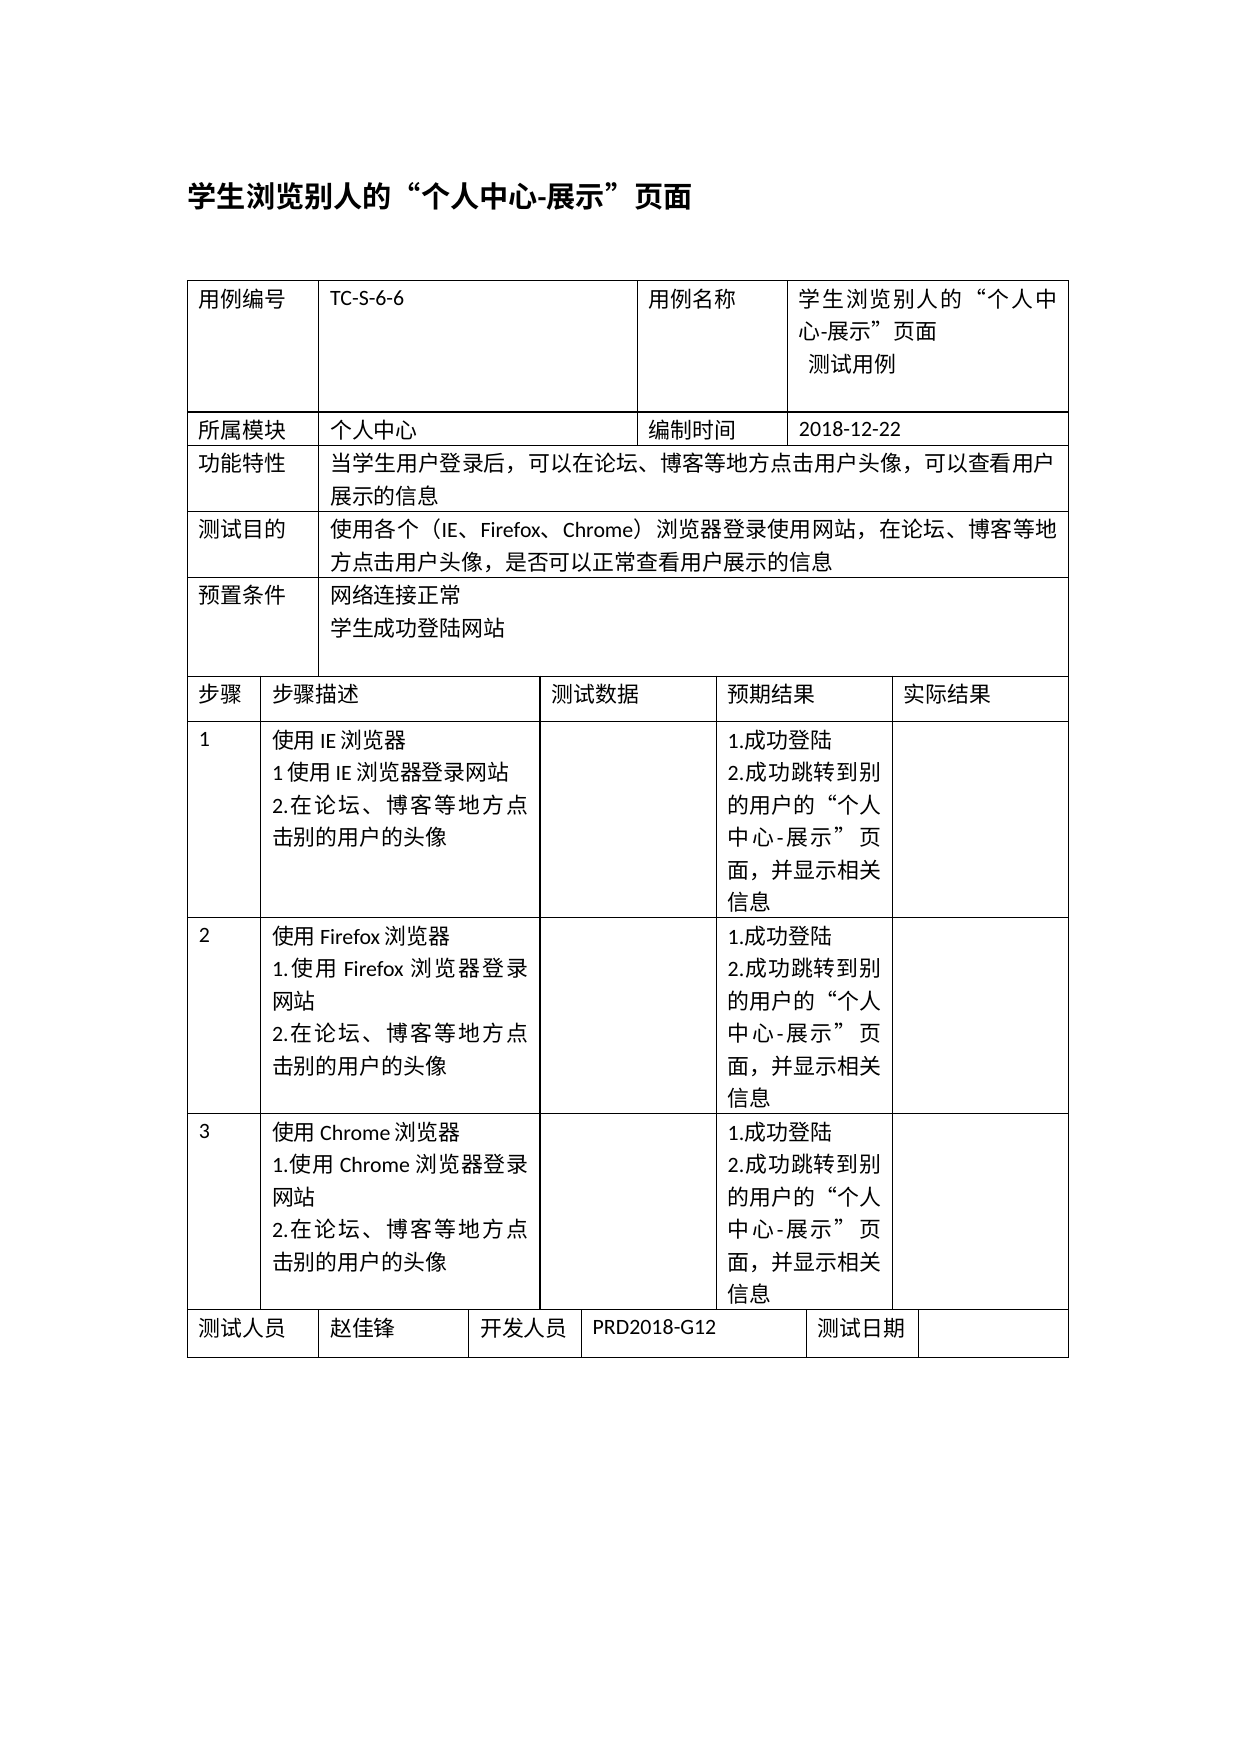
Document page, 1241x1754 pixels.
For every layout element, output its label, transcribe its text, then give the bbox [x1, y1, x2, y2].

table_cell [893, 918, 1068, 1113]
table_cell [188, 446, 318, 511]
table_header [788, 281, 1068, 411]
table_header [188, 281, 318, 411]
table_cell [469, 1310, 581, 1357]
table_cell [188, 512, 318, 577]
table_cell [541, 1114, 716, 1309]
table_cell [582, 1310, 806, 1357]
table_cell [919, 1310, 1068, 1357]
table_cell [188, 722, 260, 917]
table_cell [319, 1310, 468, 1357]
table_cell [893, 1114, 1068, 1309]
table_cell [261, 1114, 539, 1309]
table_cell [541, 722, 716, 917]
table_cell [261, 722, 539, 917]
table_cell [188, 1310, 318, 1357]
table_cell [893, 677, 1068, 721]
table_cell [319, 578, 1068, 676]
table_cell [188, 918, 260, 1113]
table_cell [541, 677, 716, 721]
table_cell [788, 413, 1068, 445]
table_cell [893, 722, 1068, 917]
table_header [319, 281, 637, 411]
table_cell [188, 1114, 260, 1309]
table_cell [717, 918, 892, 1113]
subtitle 学生浏览别人的“个人中心-展示”页面 [187, 162, 1053, 227]
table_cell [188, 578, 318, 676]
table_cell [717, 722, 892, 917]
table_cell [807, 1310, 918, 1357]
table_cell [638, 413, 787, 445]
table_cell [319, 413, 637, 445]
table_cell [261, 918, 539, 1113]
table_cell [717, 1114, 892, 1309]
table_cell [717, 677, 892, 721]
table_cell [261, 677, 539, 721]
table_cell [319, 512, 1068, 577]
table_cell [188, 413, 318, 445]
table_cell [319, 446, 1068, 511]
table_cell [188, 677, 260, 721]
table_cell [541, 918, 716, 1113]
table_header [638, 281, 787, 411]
